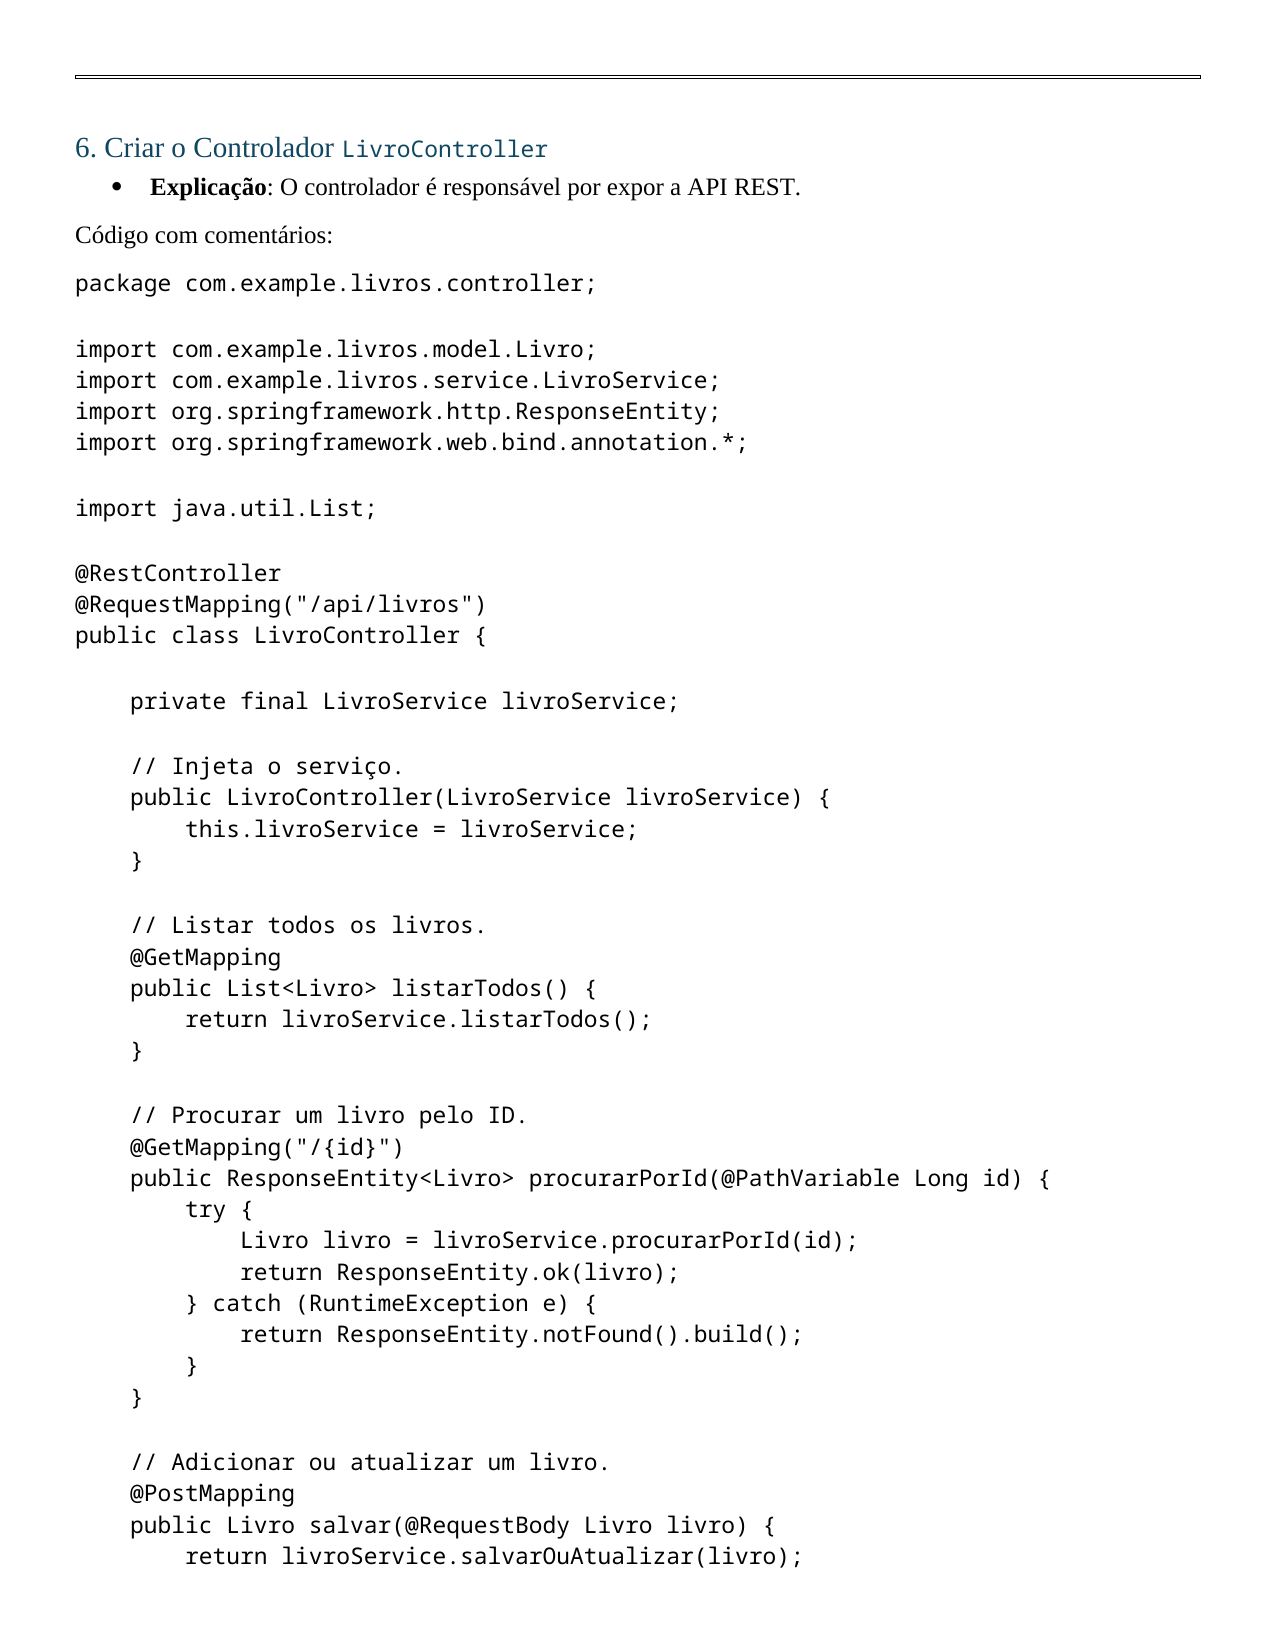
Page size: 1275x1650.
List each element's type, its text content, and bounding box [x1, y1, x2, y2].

subtitle 6. Criar o Controlador LivroController [75, 130, 1200, 164]
text Código com comentários: [75, 220, 1200, 248]
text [75, 267, 1200, 1571]
list Explicação: O controlador é responsável por expor a API REST. [112, 172, 1200, 201]
